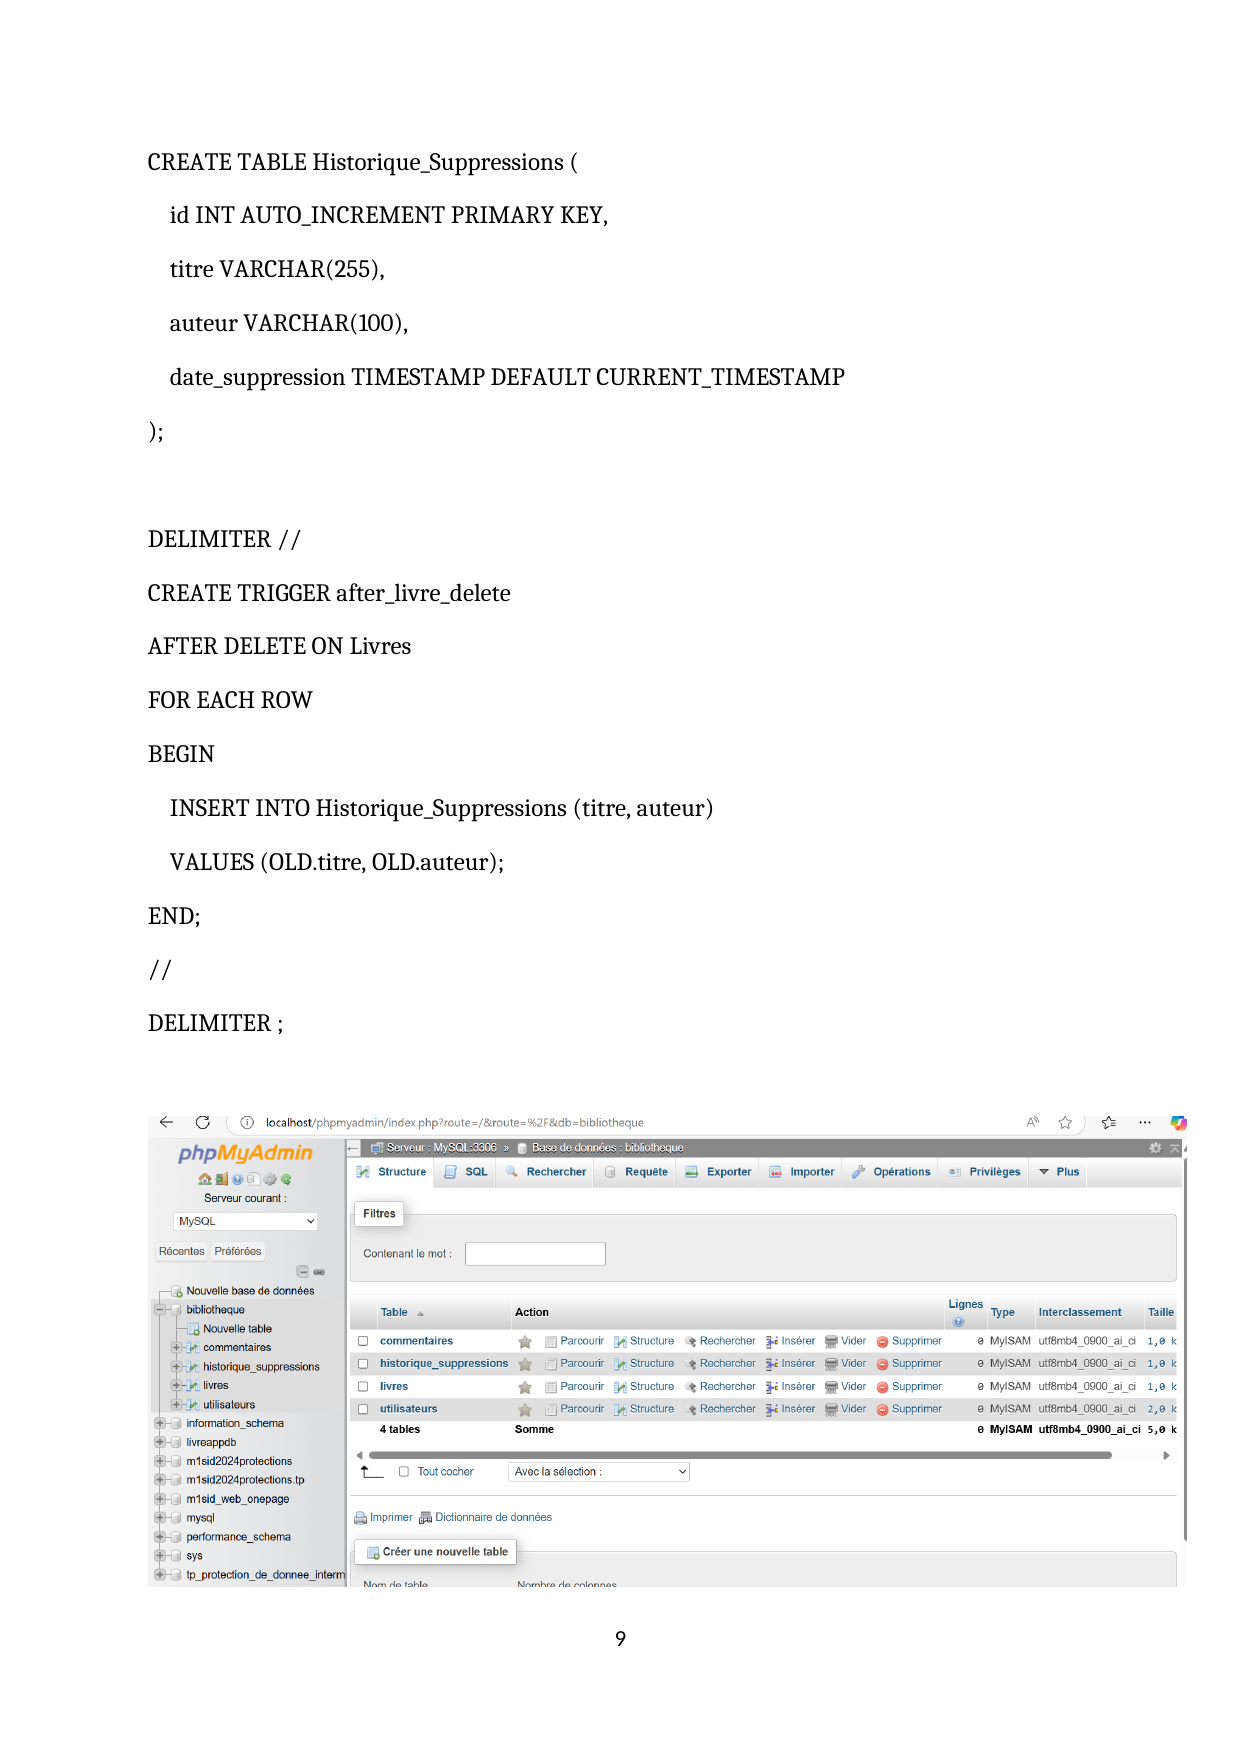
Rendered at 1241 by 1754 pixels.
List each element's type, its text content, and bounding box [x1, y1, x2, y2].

text FOR EACH ROW [148, 686, 1093, 715]
text DELIMITER // [148, 524, 1093, 553]
text AFTER DELETE ON Livres [148, 632, 1093, 661]
text id INT AUTO_INCREMENT PRIMARY KEY, [148, 201, 1093, 230]
text CREATE TABLE Historique_Suppressions ( [148, 148, 1093, 176]
text END; [148, 902, 1093, 930]
text BEGIN [148, 740, 1093, 769]
text CREATE TRIGGER after_livre_delete [148, 578, 1093, 607]
text VALUES (OLD.titre, OLD.auteur); [148, 848, 1093, 876]
text auteur VARCHAR(100), [148, 309, 1093, 338]
text ); [148, 417, 1093, 446]
text INSERT INTO Historique_Suppressions (titre, auteur) [148, 794, 1093, 823]
picture [147, 1116, 1187, 1587]
text // [148, 955, 1093, 984]
text date_suppression TIMESTAMP DEFAULT CURRENT_TIMESTAMP [148, 363, 1093, 392]
text DELIMITER ; [148, 1009, 1093, 1038]
text titre VARCHAR(255), [148, 255, 1093, 284]
